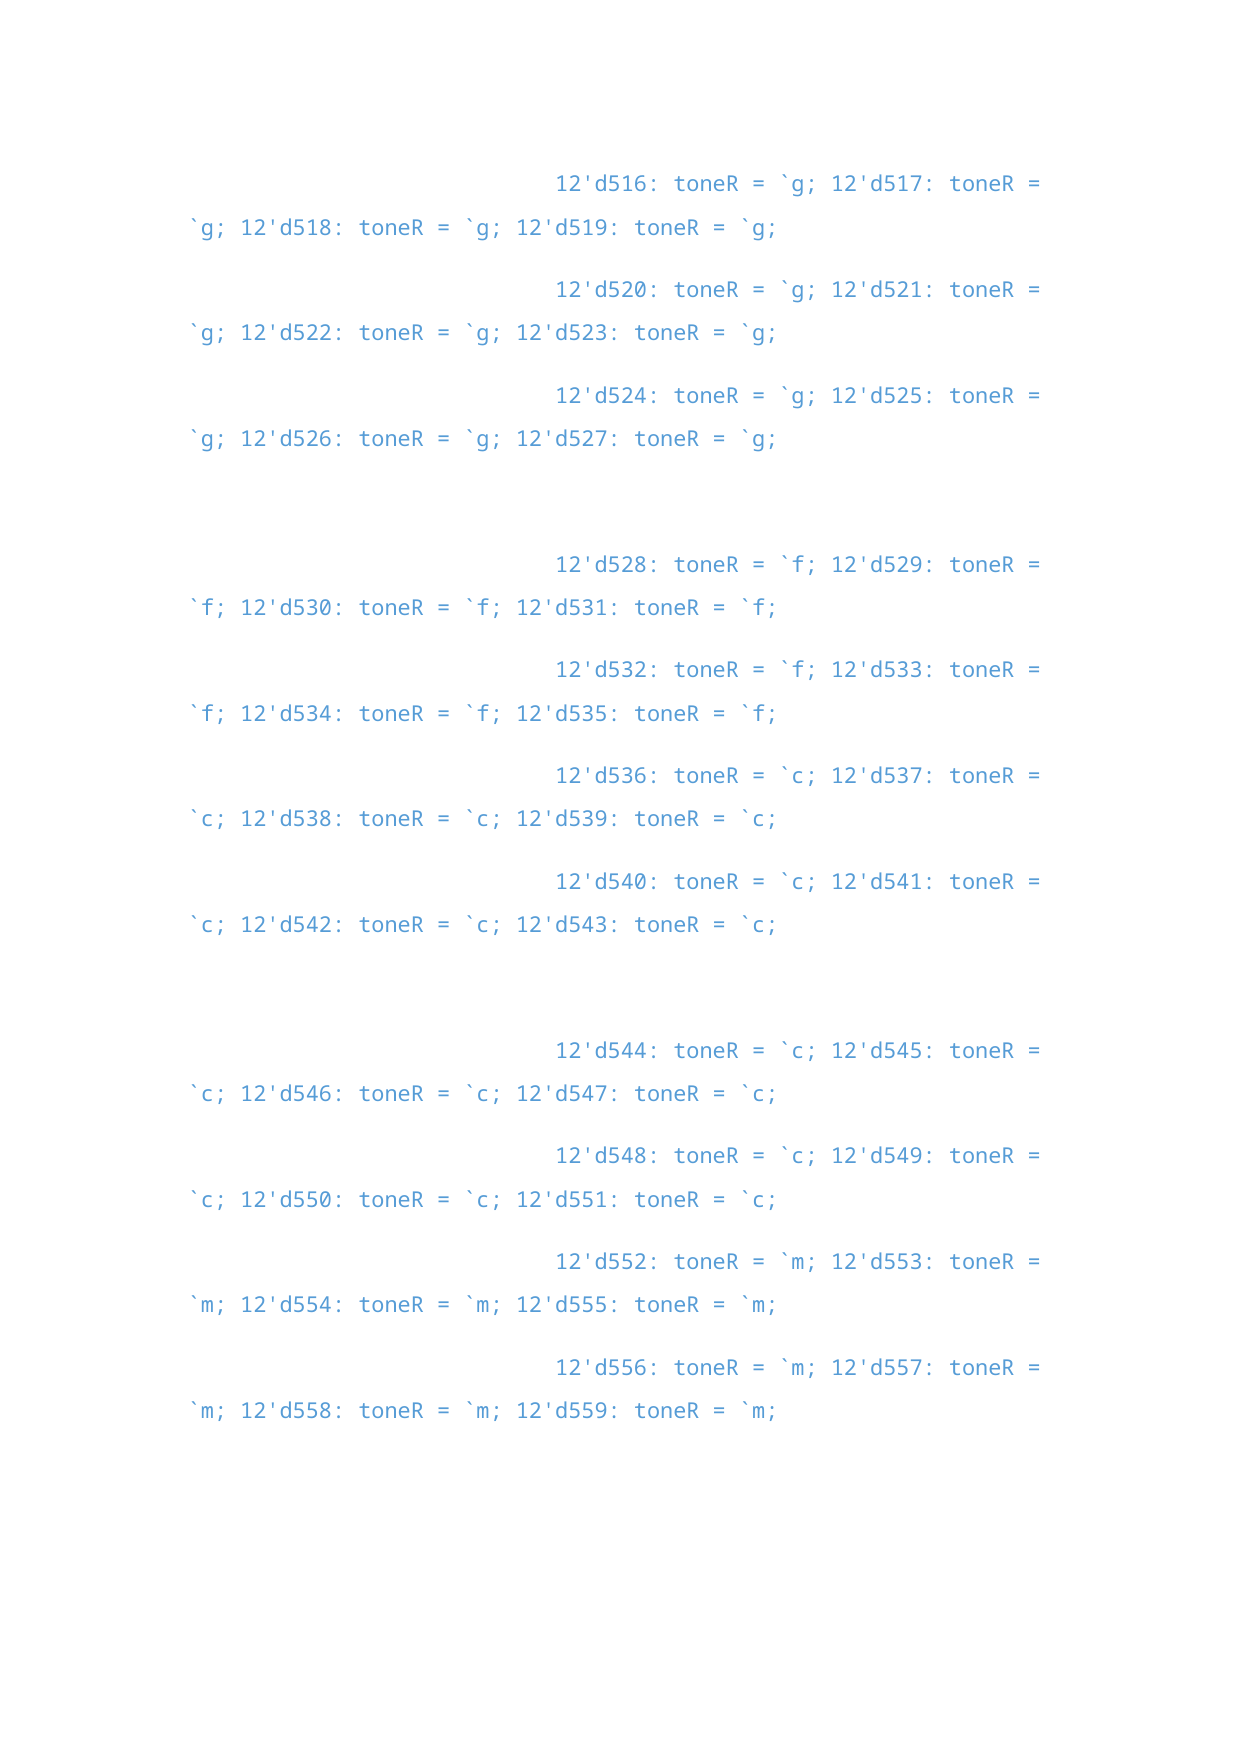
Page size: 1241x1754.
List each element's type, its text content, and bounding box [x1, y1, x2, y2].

text 12'd556: toneR = `m; 12'd557: toneR = `m; 12'd558: toneR = `m; 12'd559: toneR = `m; [187, 1348, 1053, 1429]
text 12'd520: toneR = `g; 12'd521: toneR = `g; 12'd522: toneR = `g; 12'd523: toneR = `g; [187, 270, 1053, 351]
text 12'd524: toneR = `g; 12'd525: toneR = `g; 12'd526: toneR = `g; 12'd527: toneR = `g; [187, 376, 1053, 457]
text 12'd532: toneR = `f; 12'd533: toneR = `f; 12'd534: toneR = `f; 12'd535: toneR = `f; [187, 651, 1053, 731]
text 12'd548: toneR = `c; 12'd549: toneR = `c; 12'd550: toneR = `c; 12'd551: toneR = `c; [187, 1137, 1053, 1217]
text 12'd516: toneR = `g; 12'd517: toneR = `g; 12'd518: toneR = `g; 12'd519: toneR = `g; [187, 164, 1053, 245]
text 12'd528: toneR = `f; 12'd529: toneR = `f; 12'd530: toneR = `f; 12'd531: toneR = `f; [187, 545, 1053, 625]
text 12'd544: toneR = `c; 12'd545: toneR = `c; 12'd546: toneR = `c; 12'd547: toneR = `c; [187, 1031, 1053, 1111]
text 12'd552: toneR = `m; 12'd553: toneR = `m; 12'd554: toneR = `m; 12'd555: toneR = `m; [187, 1242, 1053, 1323]
text 12'd540: toneR = `c; 12'd541: toneR = `c; 12'd542: toneR = `c; 12'd543: toneR = `c; [187, 862, 1053, 943]
text 12'd536: toneR = `c; 12'd537: toneR = `c; 12'd538: toneR = `c; 12'd539: toneR = `c; [187, 756, 1053, 837]
